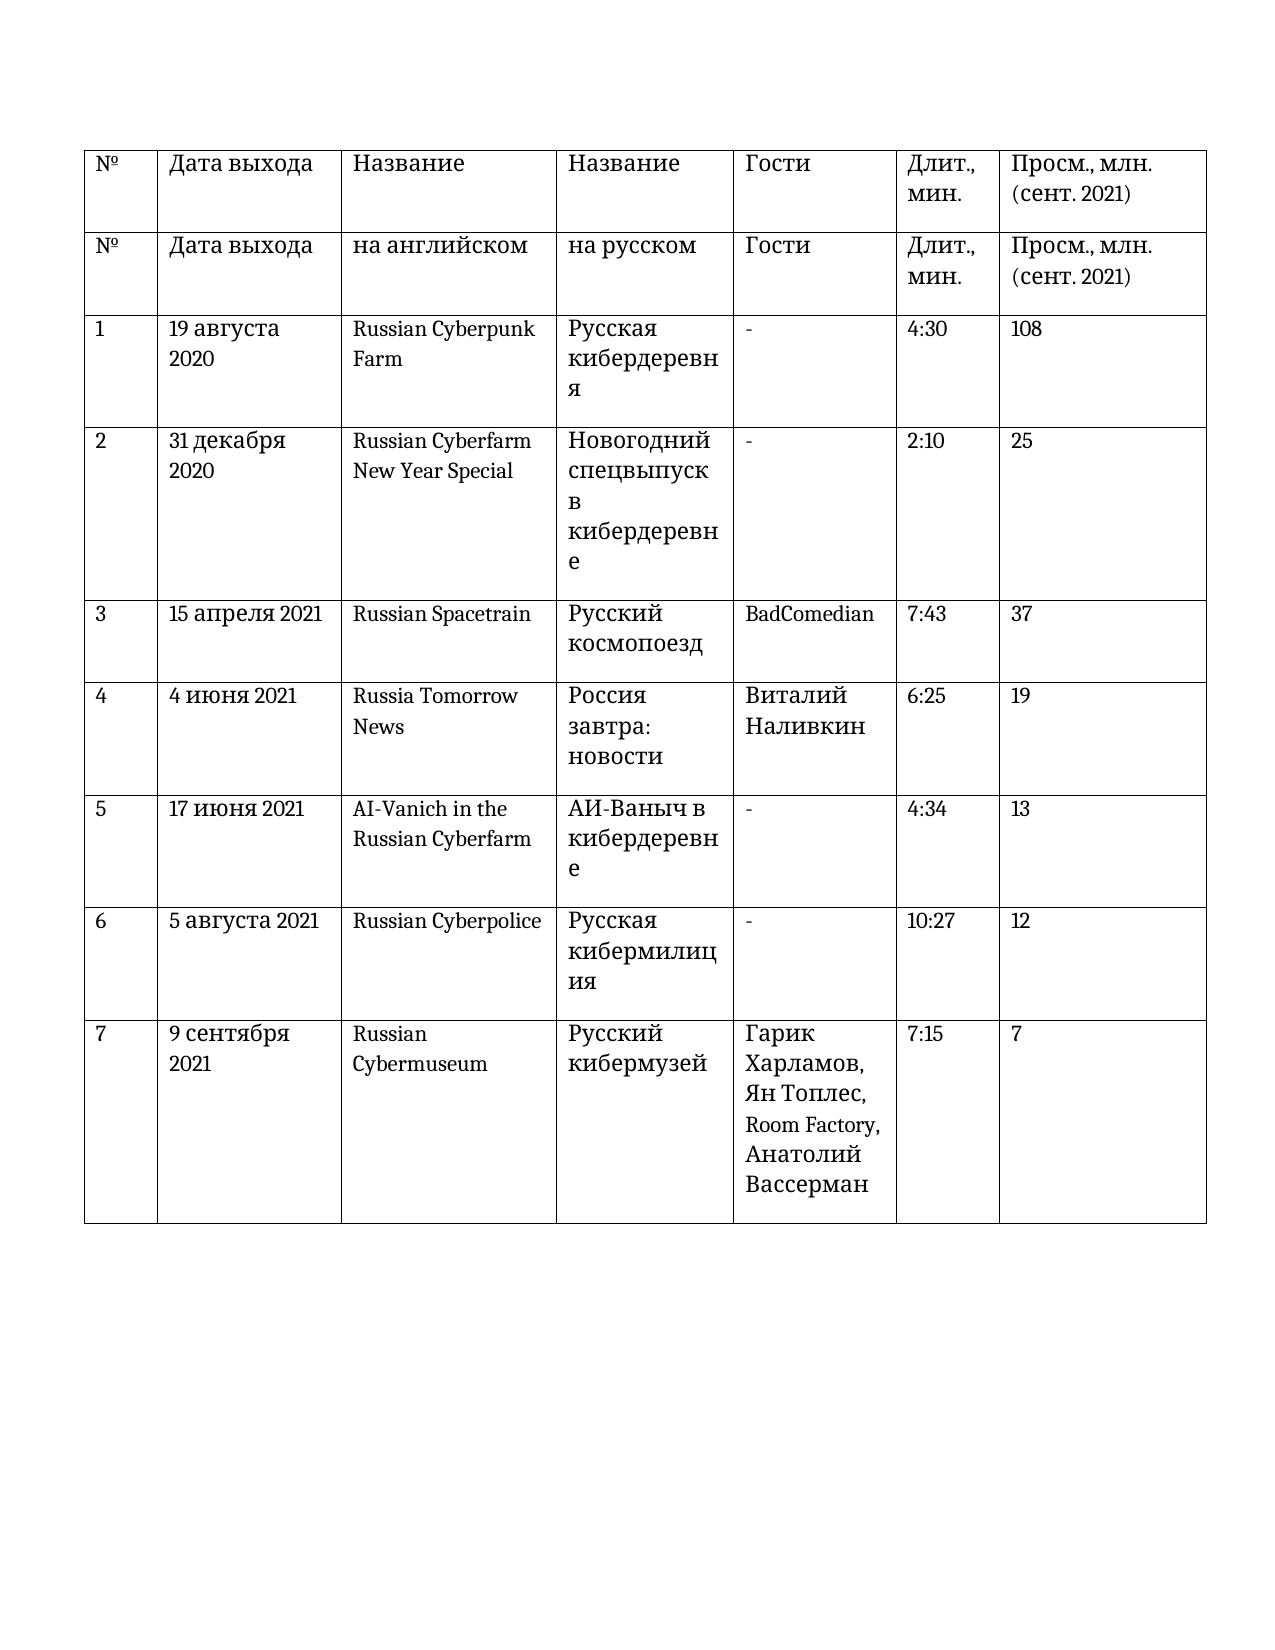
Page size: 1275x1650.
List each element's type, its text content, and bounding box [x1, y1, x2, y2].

table_header Название [557, 151, 733, 232]
table_cell 5 [85, 796, 157, 907]
table_cell - [734, 908, 896, 1020]
table_cell 7 [85, 1021, 157, 1223]
table_cell Русская кибердеревня [557, 316, 733, 427]
table_cell BadComedian [734, 601, 896, 682]
table_cell 7:15 [897, 1021, 999, 1223]
table_cell 1 [85, 316, 157, 427]
table_header Дата выхода [158, 151, 341, 232]
table_cell Виталий Наливкин [734, 683, 896, 795]
table_cell № [85, 233, 157, 314]
table_cell 6 [85, 908, 157, 1020]
table_header Гости [734, 151, 896, 232]
table_cell 7:43 [897, 601, 999, 682]
table_cell 2 [85, 428, 157, 600]
table_cell 19 [1000, 683, 1206, 795]
table_cell Russia Tomorrow News [342, 683, 556, 795]
table_cell 31 декабря 2020 [158, 428, 341, 600]
table_cell 12 [1000, 908, 1206, 1020]
table_cell - [734, 316, 896, 427]
table_cell Просм., млн.(сент. 2021) [1000, 233, 1206, 314]
table_cell 108 [1000, 316, 1206, 427]
table_cell Длит., мин. [897, 233, 999, 314]
table_cell 7 [1000, 1021, 1206, 1223]
table_cell 17 июня 2021 [158, 796, 341, 907]
table_cell 5 августа 2021 [158, 908, 341, 1020]
table_cell Русская кибермилиция [557, 908, 733, 1020]
table_cell Гости [734, 233, 896, 314]
table_cell 6:25 [897, 683, 999, 795]
table_cell на русском [557, 233, 733, 314]
table_header Название [342, 151, 556, 232]
table_cell 9 сентября 2021 [158, 1021, 341, 1223]
table_cell Русский космопоезд [557, 601, 733, 682]
table_cell Russian Cybermuseum [342, 1021, 556, 1223]
table_cell Новогодний спецвыпуск в кибердеревне [557, 428, 733, 600]
table_cell Русский кибермузей [557, 1021, 733, 1223]
table_cell 2:10 [897, 428, 999, 600]
table_cell 4:34 [897, 796, 999, 907]
table_cell AI-Vanich in the Russian Cyberfarm [342, 796, 556, 907]
table_header Длит., мин. [897, 151, 999, 232]
table_cell - [734, 796, 896, 907]
table_cell на английском [342, 233, 556, 314]
table_cell 10:27 [897, 908, 999, 1020]
table_cell 4:30 [897, 316, 999, 427]
table_cell Россия завтра: новости [557, 683, 733, 795]
table_cell 37 [1000, 601, 1206, 682]
table_cell Russian Cyberfarm New Year Special [342, 428, 556, 600]
table_cell АИ-Ваныч в кибердеревне [557, 796, 733, 907]
table_header № [85, 151, 157, 232]
table_cell 4 июня 2021 [158, 683, 341, 795]
table_cell - [734, 428, 896, 600]
table_cell 25 [1000, 428, 1206, 600]
table_cell 3 [85, 601, 157, 682]
table_cell Russian Cyberpunk Farm [342, 316, 556, 427]
table_cell 19 августа 2020 [158, 316, 341, 427]
table_header Просм., млн.(сент. 2021) [1000, 151, 1206, 232]
table_cell Гарик Харламов, Ян Топлес, Room Factory, Анатолий Вассерман [734, 1021, 896, 1223]
table_cell Дата выхода [158, 233, 341, 314]
table_cell 4 [85, 683, 157, 795]
table_cell 13 [1000, 796, 1206, 907]
table_cell Russian Cyberpolice [342, 908, 556, 1020]
table_cell Russian Spacetrain [342, 601, 556, 682]
table_cell 15 апреля 2021 [158, 601, 341, 682]
